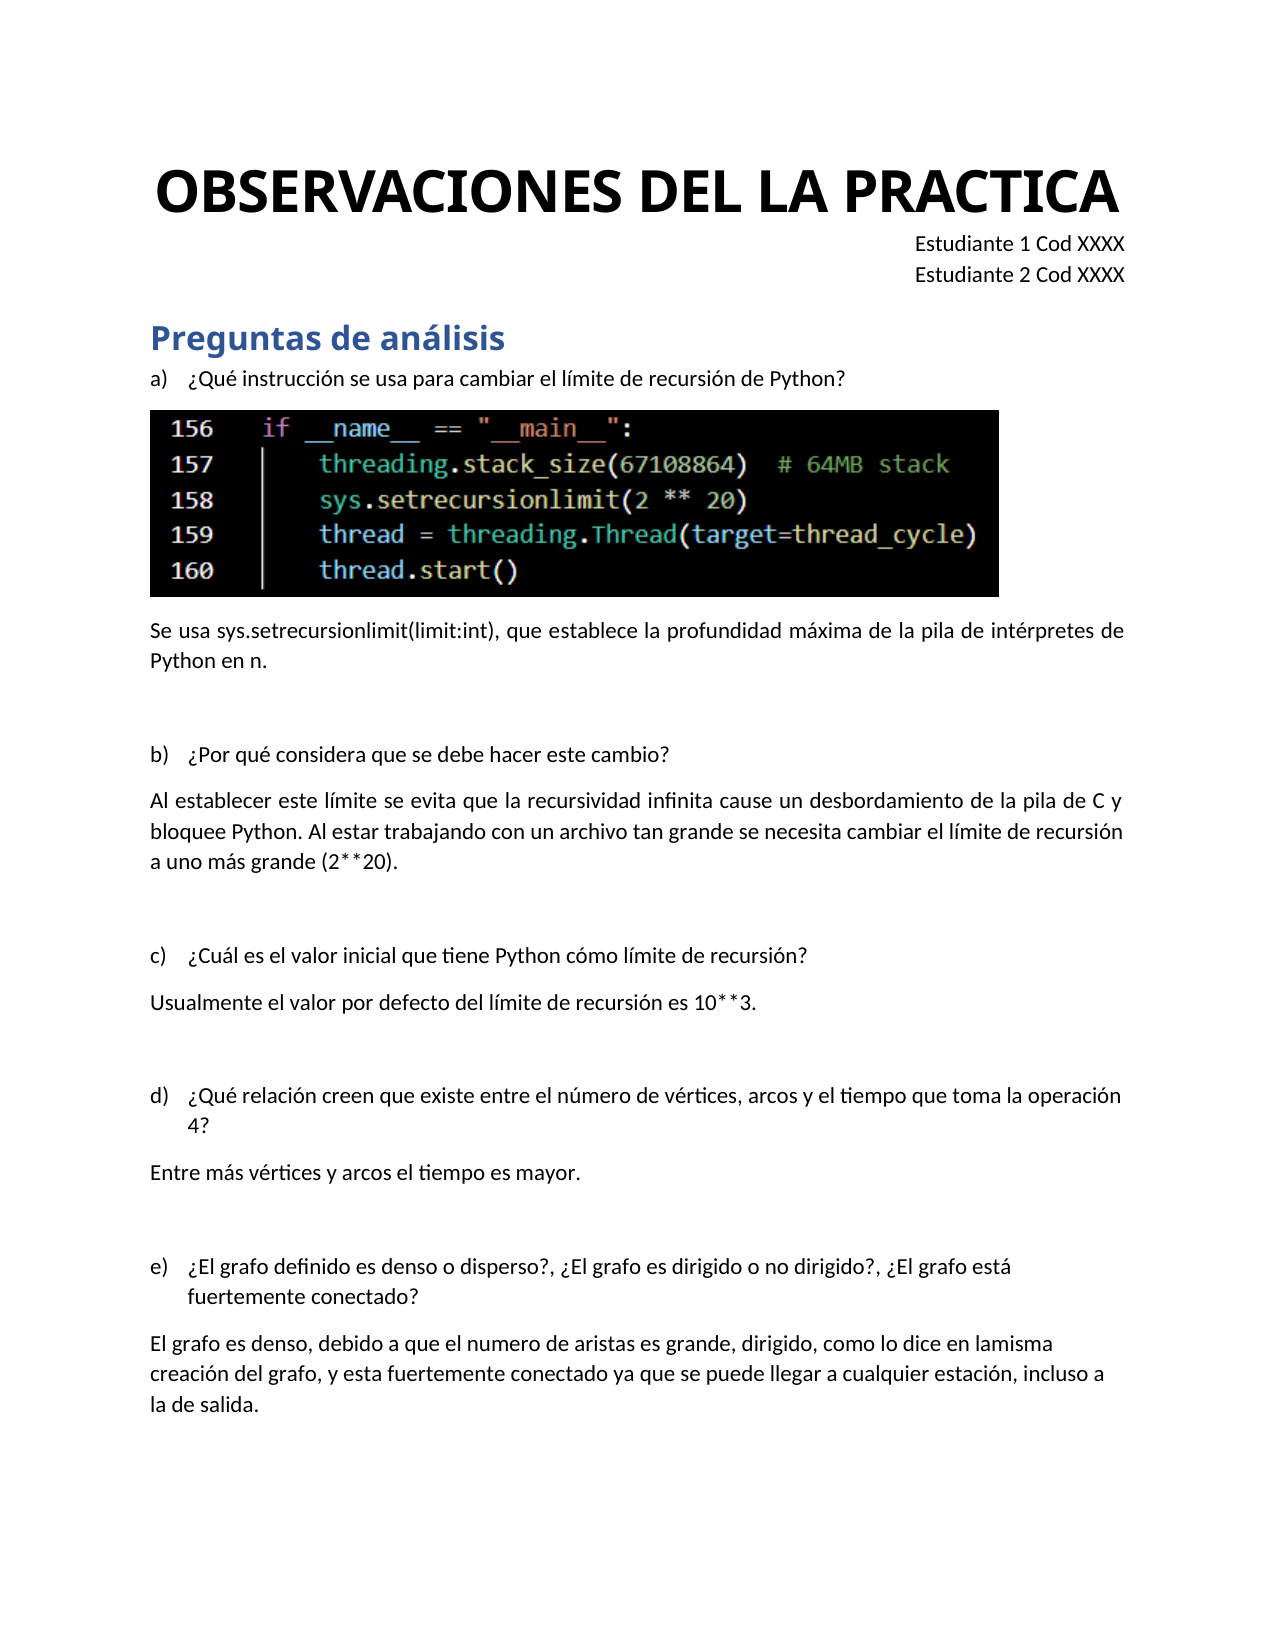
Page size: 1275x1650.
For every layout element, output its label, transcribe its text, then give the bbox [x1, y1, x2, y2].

list ¿Por qué considera que se debe hacer este cambio? [150, 740, 1125, 768]
picture [150, 410, 999, 597]
text Se usa sys.setrecursionlimit(limit:int), que establece la profundidad máxima de la pila de intérpretes de Python en n. [150, 616, 1125, 674]
text Usualmente el valor por defecto del límite de recursión es 10**3. [150, 988, 1125, 1016]
text Estudiante 1 Cod XXXX [150, 229, 1125, 257]
subtitle Preguntas de análisis [150, 315, 1125, 360]
list ¿El grafo definido es denso o disperso?, ¿El grafo es dirigido o no dirigido?, ¿El grafo está fuertemente conectado? [150, 1252, 1125, 1310]
text Entre más vértices y arcos el tiempo es mayor. [150, 1158, 1125, 1186]
text Estudiante 2 Cod XXXX [150, 260, 1125, 288]
list ¿Qué instrucción se usa para cambiar el límite de recursión de Python? [150, 364, 1125, 392]
list ¿Qué relación creen que existe entre el número de vértices, arcos y el tiempo que toma la operación 4? [150, 1081, 1125, 1139]
text El grafo es denso, debido a que el numero de aristas es grande, dirigido, como lo dice en lamisma creación del grafo, y esta fuertemente conectado ya que se puede llegar a cualquier estación, incluso a la de salida. [150, 1329, 1125, 1418]
list ¿Cuál es el valor inicial que tiene Python cómo límite de recursión? [150, 941, 1125, 969]
title OBSERVACIONES DEL LA PRACTICA [150, 150, 1125, 229]
text Al establecer este límite se evita que la recursividad infinita cause un desbordamiento de la pila de C y bloquee Python. Al estar trabajando con un archivo tan grande se necesita cambiar el límite de recursión a uno más grande (2**20). [150, 787, 1125, 875]
